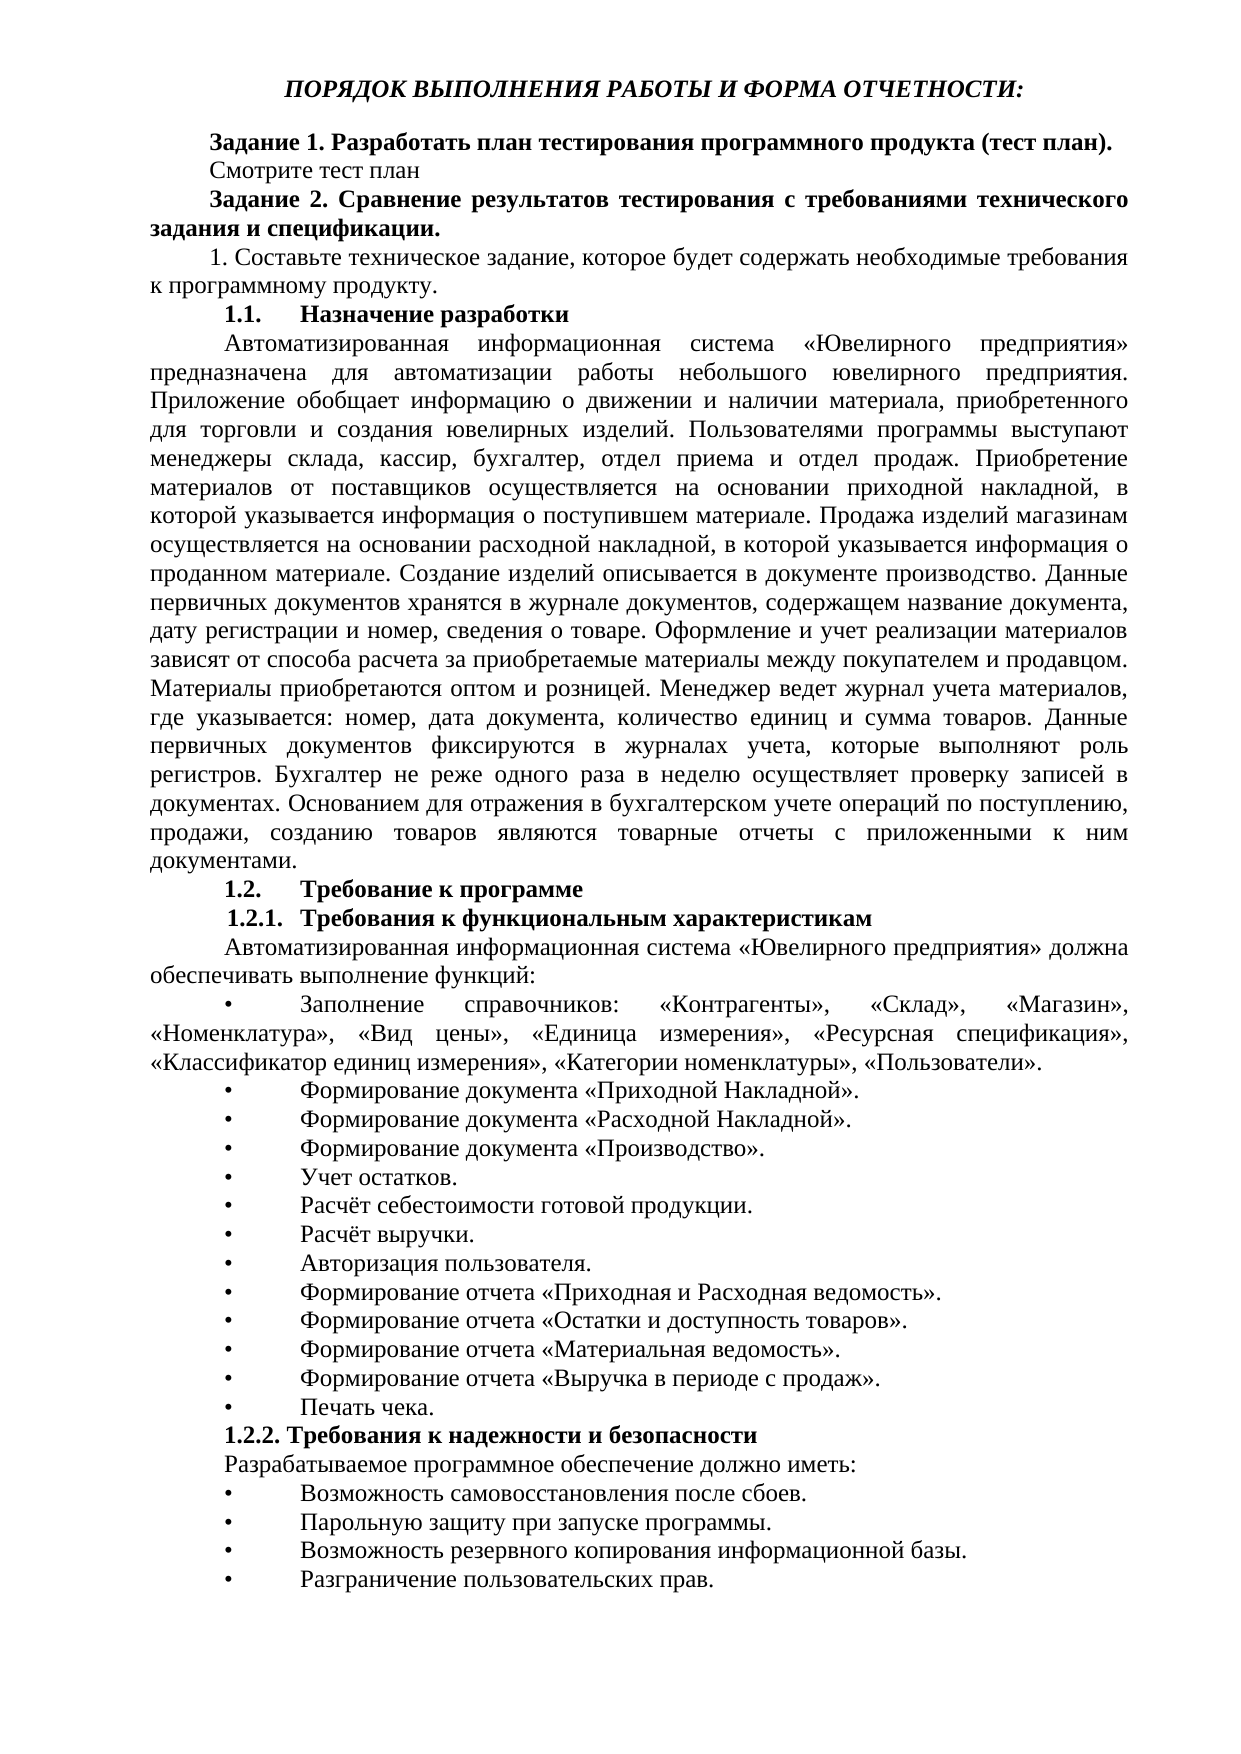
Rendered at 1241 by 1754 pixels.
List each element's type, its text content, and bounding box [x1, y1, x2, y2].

list Разграничение пользовательских прав. [150, 1564, 1129, 1593]
list Возможность самовосстановления после сбоев. [150, 1478, 1129, 1507]
list Формирование документа «Производство». [150, 1133, 1129, 1162]
text Задание 2. Сравнение результатов тестирования с требованиями технического задания и спецификации. [150, 184, 1129, 242]
text ПОРЯДОК ВЫПОЛНЕНИЯ РАБОТЫ И ФОРМА ОТЧЕТНОСТИ: [150, 74, 1129, 103]
list Расчёт себестоимости готовой продукции. [150, 1191, 1129, 1219]
list Формирование отчета «Остатки и доступность товаров». [150, 1306, 1129, 1334]
subtitle Назначение разработки [150, 299, 1129, 328]
list Заполнение справочников: «Контрагенты», «Склад», «Магазин», «Номенклатура», «Вид цены», «Единица измерения», «Ресурсная спецификация», «Классификатор единиц измерения», «Категории номенклатуры», «Пользователи». [150, 989, 1129, 1076]
text Автоматизированная информационная система «Ювелирного предприятия» должна обеспечивать выполнение функций: [150, 932, 1129, 989]
subtitle 1.2.2. Требования к надежности и безопасности [224, 1421, 1129, 1449]
list Авторизация пользователя. [150, 1248, 1129, 1277]
list Формирование отчета «Материальная ведомость». [150, 1334, 1129, 1363]
text Задание 1. Разработать план тестирования программного продукта (тест план). [150, 127, 1129, 156]
text 1. Составьте техническое задание, которое будет содержать необходимые требования к программному продукту. [150, 242, 1129, 299]
text Смотрите тест план [150, 156, 1129, 184]
list Расчёт выручки. [150, 1219, 1129, 1248]
text Автоматизированная информационная система «Ювелирного предприятия» предназначена для автоматизации работы небольшого ювелирного предприятия. Приложение обобщает информацию о движении и наличии материала, приобретенного для торговли и создания ювелирных изделий. Пользователями программы выступают менеджеры склада, кассир, бухгалтер, отдел приема и отдел продаж. Приобретение материалов от поставщиков осуществляется на основании приходной накладной, в которой указывается информация о поступившем материале. Продажа изделий магазинам осуществляется на основании расходной накладной, в которой указывается информация о проданном материале. Создание изделий описывается в документе производство. Данные первичных документов хранятся в журнале документов, содержащем название документа, дату регистрации и номер, сведения о товаре. Оформление и учет реализации материалов зависят от способа расчета за приобретаемые материалы между покупателем и продавцом. Материалы приобретаются оптом и розницей. Менеджер ведет журнал учета материалов, где указывается: номер, дата документа, количество единиц и сумма товаров. Данные первичных документов фиксируются в журналах учета, которые выполняют роль регистров. Бухгалтер не реже одного раза в неделю осуществляет проверку записей в документах. Основанием для отражения в бухгалтерском учете операций по поступлению, продажи, созданию товаров являются товарные отчеты с приложенными к ним документами. [150, 328, 1129, 874]
list Возможность резервного копирования информационной базы. [150, 1536, 1129, 1564]
subtitle Требования к функциональным характеристикам [150, 903, 1129, 932]
subtitle Требование к программе [165, 874, 1129, 903]
list Формирование документа «Приходной Накладной». [150, 1076, 1129, 1104]
list Учет остатков. [150, 1162, 1129, 1191]
list Парольную защиту при запуске программы. [150, 1507, 1129, 1536]
list Формирование документа «Расходной Накладной». [150, 1104, 1129, 1133]
text Разрабатываемое программное обеспечение должно иметь: [150, 1449, 1129, 1478]
list Формирование отчета «Приходная и Расходная ведомость». [150, 1277, 1129, 1306]
list Формирование отчета «Выручка в периоде с продаж». [150, 1363, 1129, 1392]
list Печать чека. [150, 1392, 1129, 1421]
